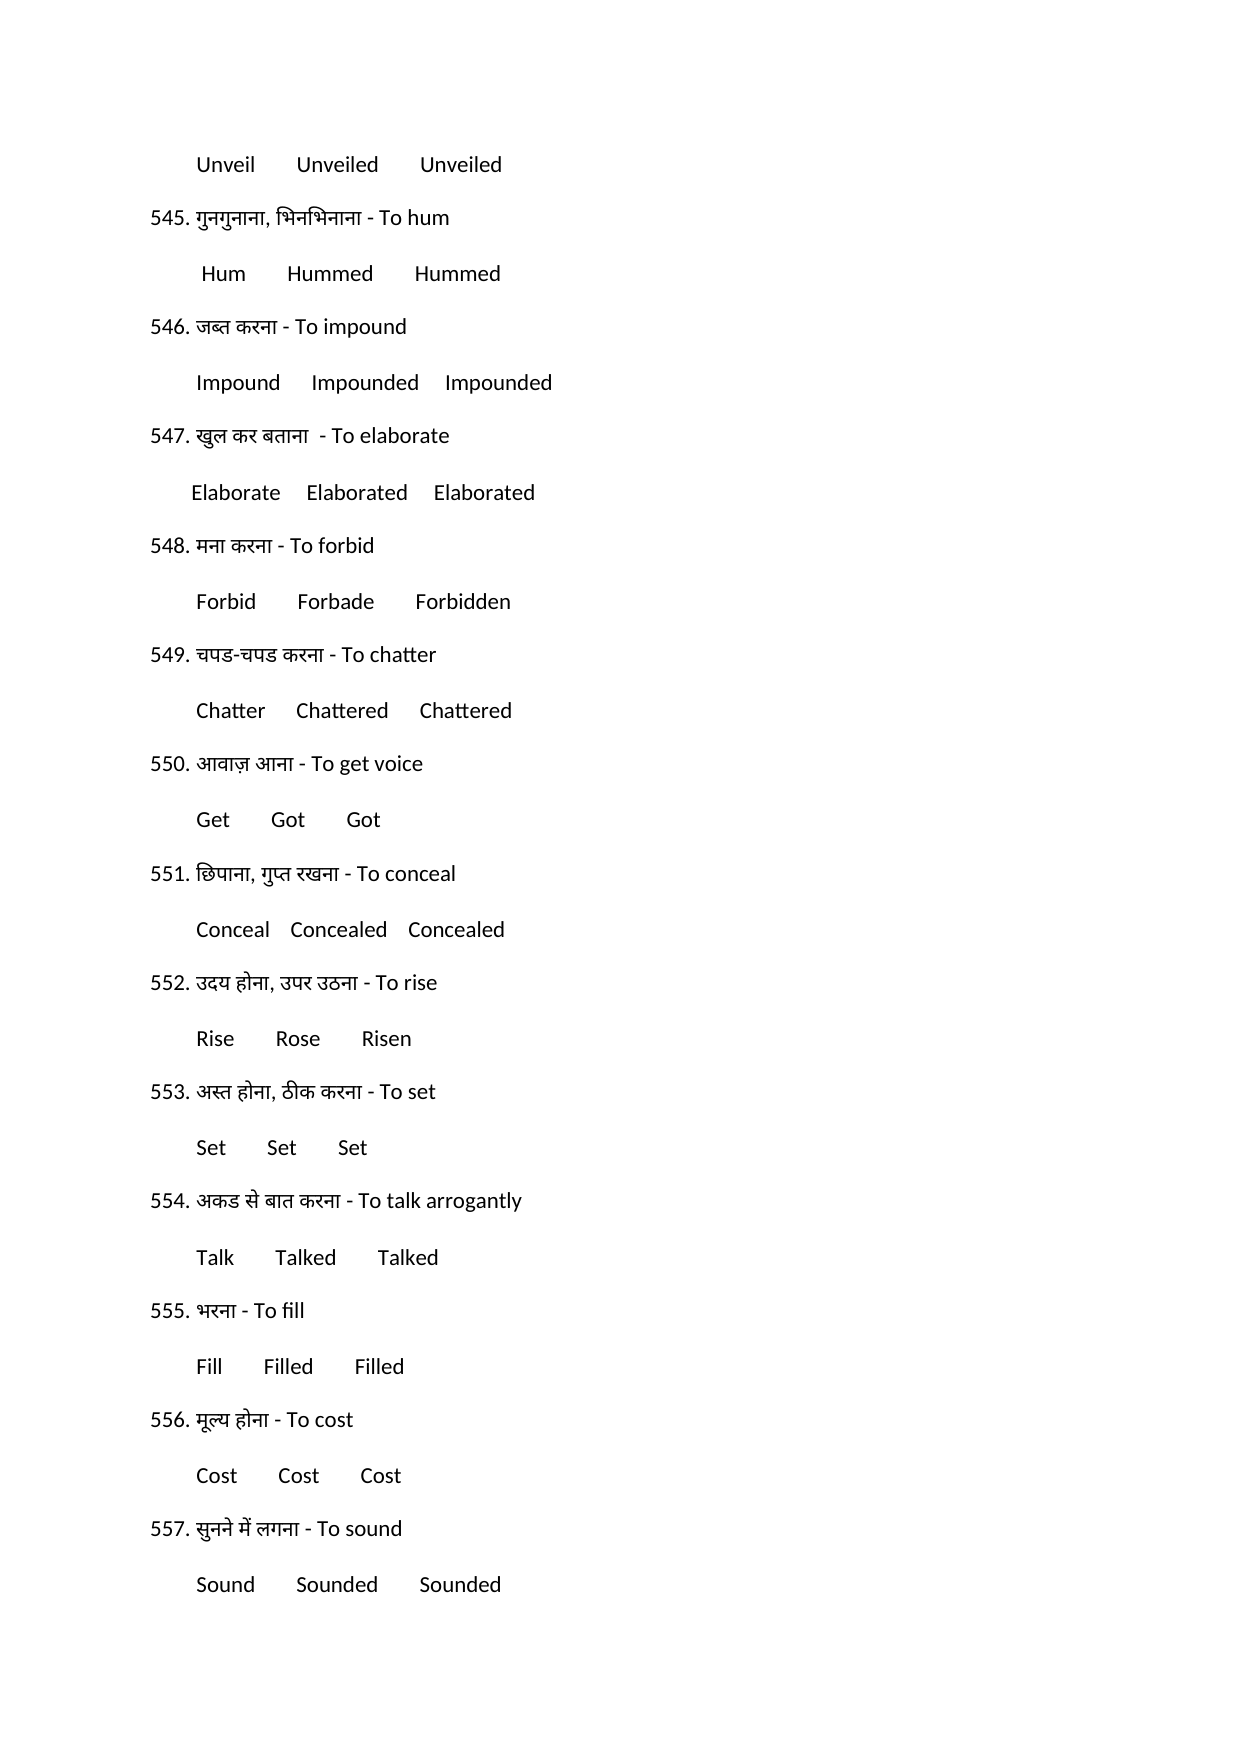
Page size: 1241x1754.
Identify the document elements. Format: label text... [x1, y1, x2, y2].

text Impound Impounded Impounded [150, 368, 1090, 397]
text Fill Filled Filled [150, 1352, 1090, 1380]
text Elaborate Elaborated Elaborated [150, 478, 1090, 506]
text Hum Hummed Hummed [150, 259, 1090, 287]
text 546. जब्त करना - To impound [150, 312, 1090, 343]
text Rise Rose Risen [150, 1024, 1090, 1052]
text 554. अकड से बात करना - To talk arrogantly [150, 1186, 1090, 1217]
text Talk Talked Talked [150, 1243, 1090, 1271]
text 548. मना करना - To forbid [150, 531, 1090, 562]
text Conceal Concealed Concealed [150, 915, 1090, 943]
text Unveil Unveiled Unveiled [150, 150, 1090, 178]
text 553. अस्त होना, ठीक करना - To set [150, 1077, 1090, 1108]
text 545. गुनगुनाना, भिनभिनाना - To hum [150, 203, 1090, 234]
text 550. आवाज़ आना - To get voice [150, 749, 1090, 780]
text 556. मूल्य होना - To cost [150, 1405, 1090, 1436]
text Cost Cost Cost [150, 1461, 1090, 1489]
text Chatter Chattered Chattered [150, 696, 1090, 724]
text 552. उदय होना, उपर उठना - To rise [150, 968, 1090, 999]
text Sound Sounded Sounded [150, 1571, 1090, 1598]
text Forbid Forbade Forbidden [150, 587, 1090, 615]
text 551. छिपाना, गुप्त रखना - To conceal [150, 859, 1090, 889]
text Set Set Set [150, 1133, 1090, 1161]
text 555. भरना - To fill [150, 1296, 1090, 1327]
text Get Got Got [150, 806, 1090, 834]
text 557. सुनने में लगना - To sound [150, 1514, 1090, 1545]
text 549. चपड-चपड करना - To chatter [150, 640, 1090, 671]
text 547. खुल कर बताना - To elaborate [150, 422, 1090, 452]
